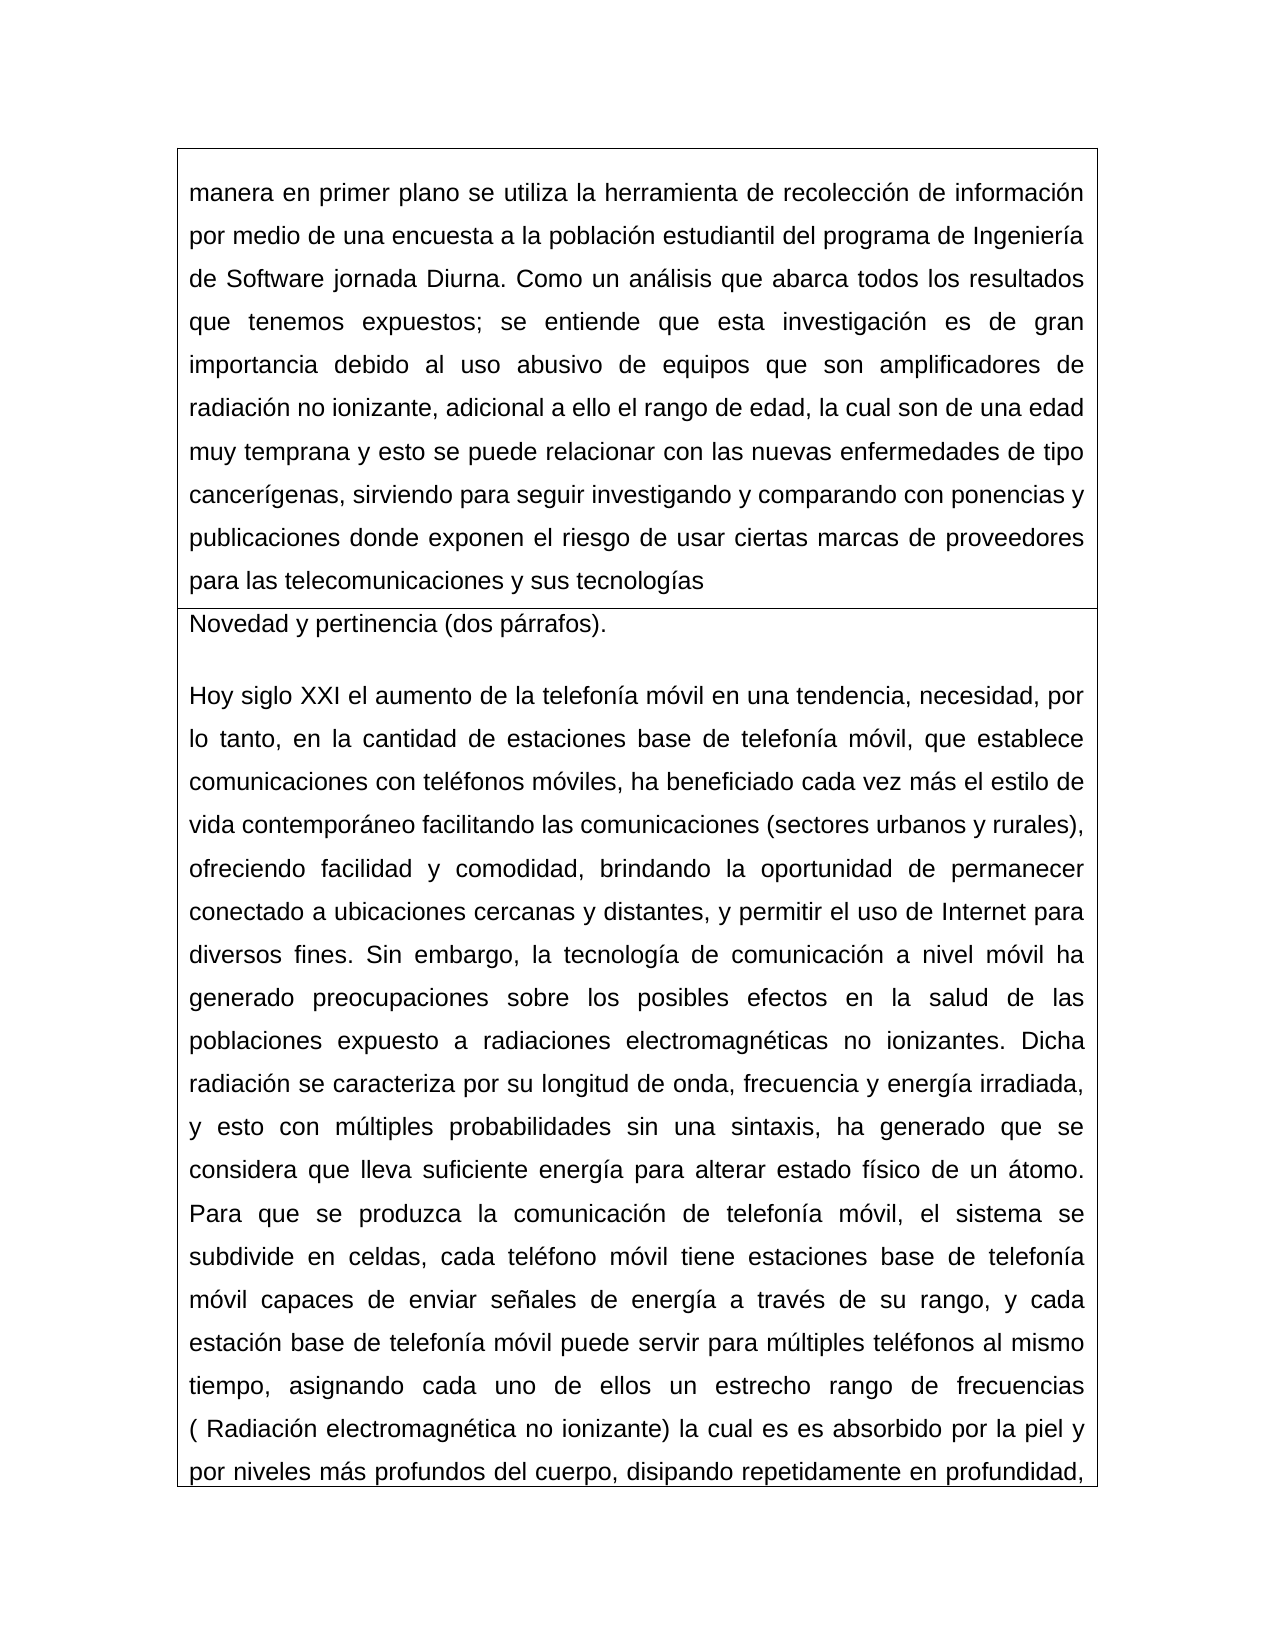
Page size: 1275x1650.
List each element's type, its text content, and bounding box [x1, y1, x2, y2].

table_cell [178, 609, 1097, 1486]
